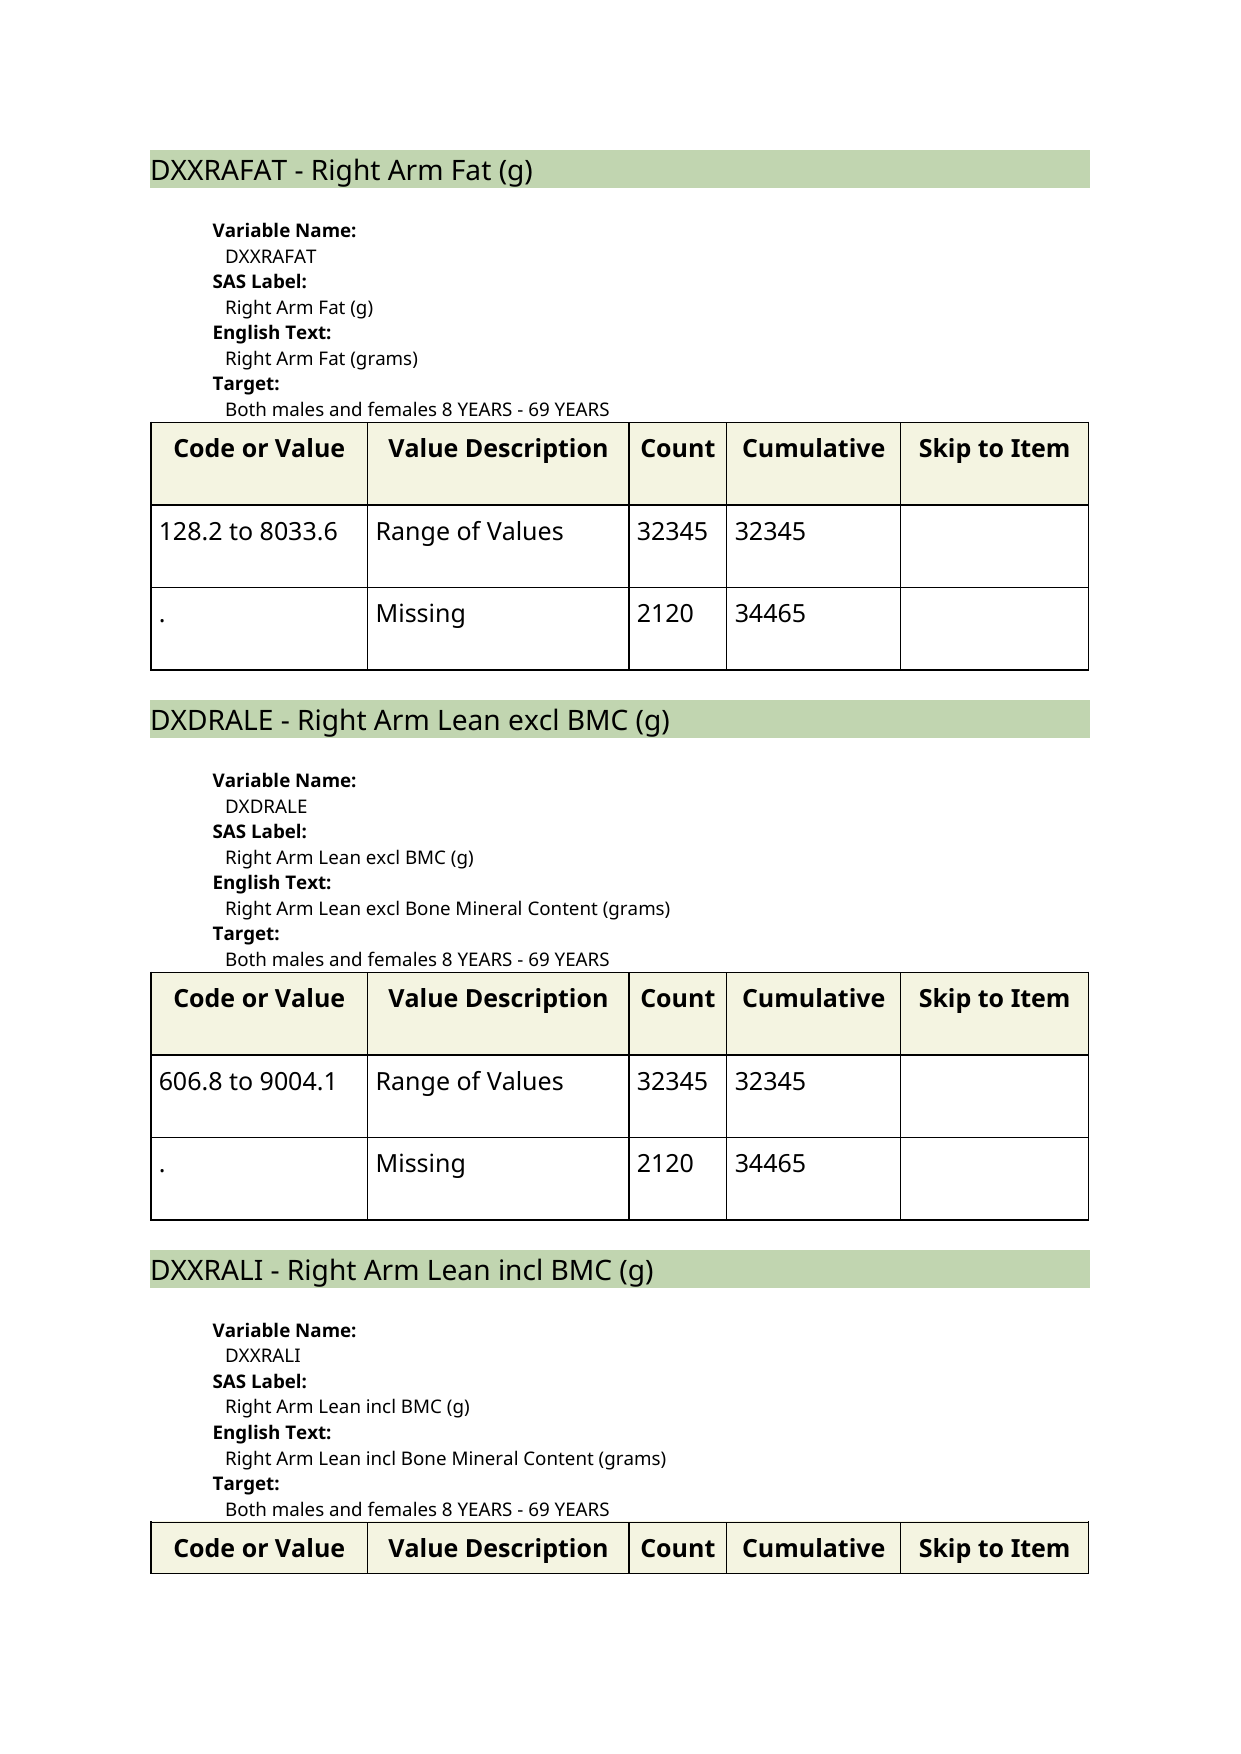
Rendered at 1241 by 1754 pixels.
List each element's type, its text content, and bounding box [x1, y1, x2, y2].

table_header Count [630, 423, 726, 504]
table_header Count [630, 973, 726, 1054]
table_header Code or Value [152, 423, 367, 504]
table_header Skip to Item [901, 423, 1088, 504]
table_cell 606.8 to 9004.1 [152, 1056, 367, 1137]
text DXXRALI - Right Arm Lean incl BMC (g) [150, 1250, 1090, 1288]
text English Text: [212, 869, 1090, 895]
table_header Skip to Item [901, 1523, 1088, 1573]
table_cell Range of Values [368, 506, 628, 587]
text DXDRALE - Right Arm Lean excl BMC (g) [150, 700, 1090, 738]
text SAS Label: [212, 818, 1090, 844]
text Target: [212, 1470, 1090, 1496]
table_cell Missing [368, 588, 628, 669]
text Right Arm Lean excl Bone Mineral Content (grams) [225, 895, 1090, 921]
text DXDRALE [225, 793, 1090, 818]
text SAS Label: [212, 268, 1090, 294]
table_header Count [630, 1523, 726, 1573]
table_cell . [152, 1138, 367, 1219]
table_cell Range of Values [368, 1056, 628, 1137]
table_header Value Description [368, 1523, 628, 1573]
table_header Code or Value [152, 1523, 367, 1573]
text DXXRALI [225, 1343, 1090, 1368]
text Right Arm Fat (g) [225, 294, 1090, 319]
table_cell 32345 [630, 506, 726, 587]
table_cell [901, 588, 1088, 669]
table_cell . [152, 588, 367, 669]
table_header Code or Value [152, 973, 367, 1054]
text Right Arm Lean excl BMC (g) [225, 844, 1090, 869]
table_cell 34465 [727, 588, 900, 669]
table_cell 2120 [630, 588, 726, 669]
text Both males and females 8 YEARS - 69 YEARS [225, 396, 1090, 422]
text DXXRAFAT - Right Arm Fat (g) [150, 150, 1090, 188]
table_header Cumulative [727, 1523, 900, 1573]
text Variable Name: [212, 217, 1090, 243]
text Variable Name: [212, 767, 1090, 793]
table_cell 32345 [727, 1056, 900, 1137]
table_cell Missing [368, 1138, 628, 1219]
text Right Arm Lean incl BMC (g) [225, 1394, 1090, 1419]
table_header Cumulative [727, 973, 900, 1054]
table_cell [901, 506, 1088, 587]
table_cell 2120 [630, 1138, 726, 1219]
table_cell 128.2 to 8033.6 [152, 506, 367, 587]
text Right Arm Lean incl Bone Mineral Content (grams) [225, 1445, 1090, 1470]
text SAS Label: [212, 1368, 1090, 1394]
text English Text: [212, 1419, 1090, 1445]
text Both males and females 8 YEARS - 69 YEARS [225, 1496, 1090, 1521]
table_header Value Description [368, 973, 628, 1054]
text Target: [212, 371, 1090, 396]
text Both males and females 8 YEARS - 69 YEARS [225, 946, 1090, 972]
table_cell [901, 1138, 1088, 1219]
text English Text: [212, 319, 1090, 345]
table_header Skip to Item [901, 973, 1088, 1054]
text Variable Name: [212, 1317, 1090, 1343]
table_header Value Description [368, 423, 628, 504]
table_cell [901, 1056, 1088, 1137]
text Right Arm Fat (grams) [225, 345, 1090, 371]
text DXXRAFAT [225, 243, 1090, 268]
table_header Cumulative [727, 423, 900, 504]
table_cell 34465 [727, 1138, 900, 1219]
text Target: [212, 921, 1090, 946]
table_cell 32345 [630, 1056, 726, 1137]
table_cell 32345 [727, 506, 900, 587]
